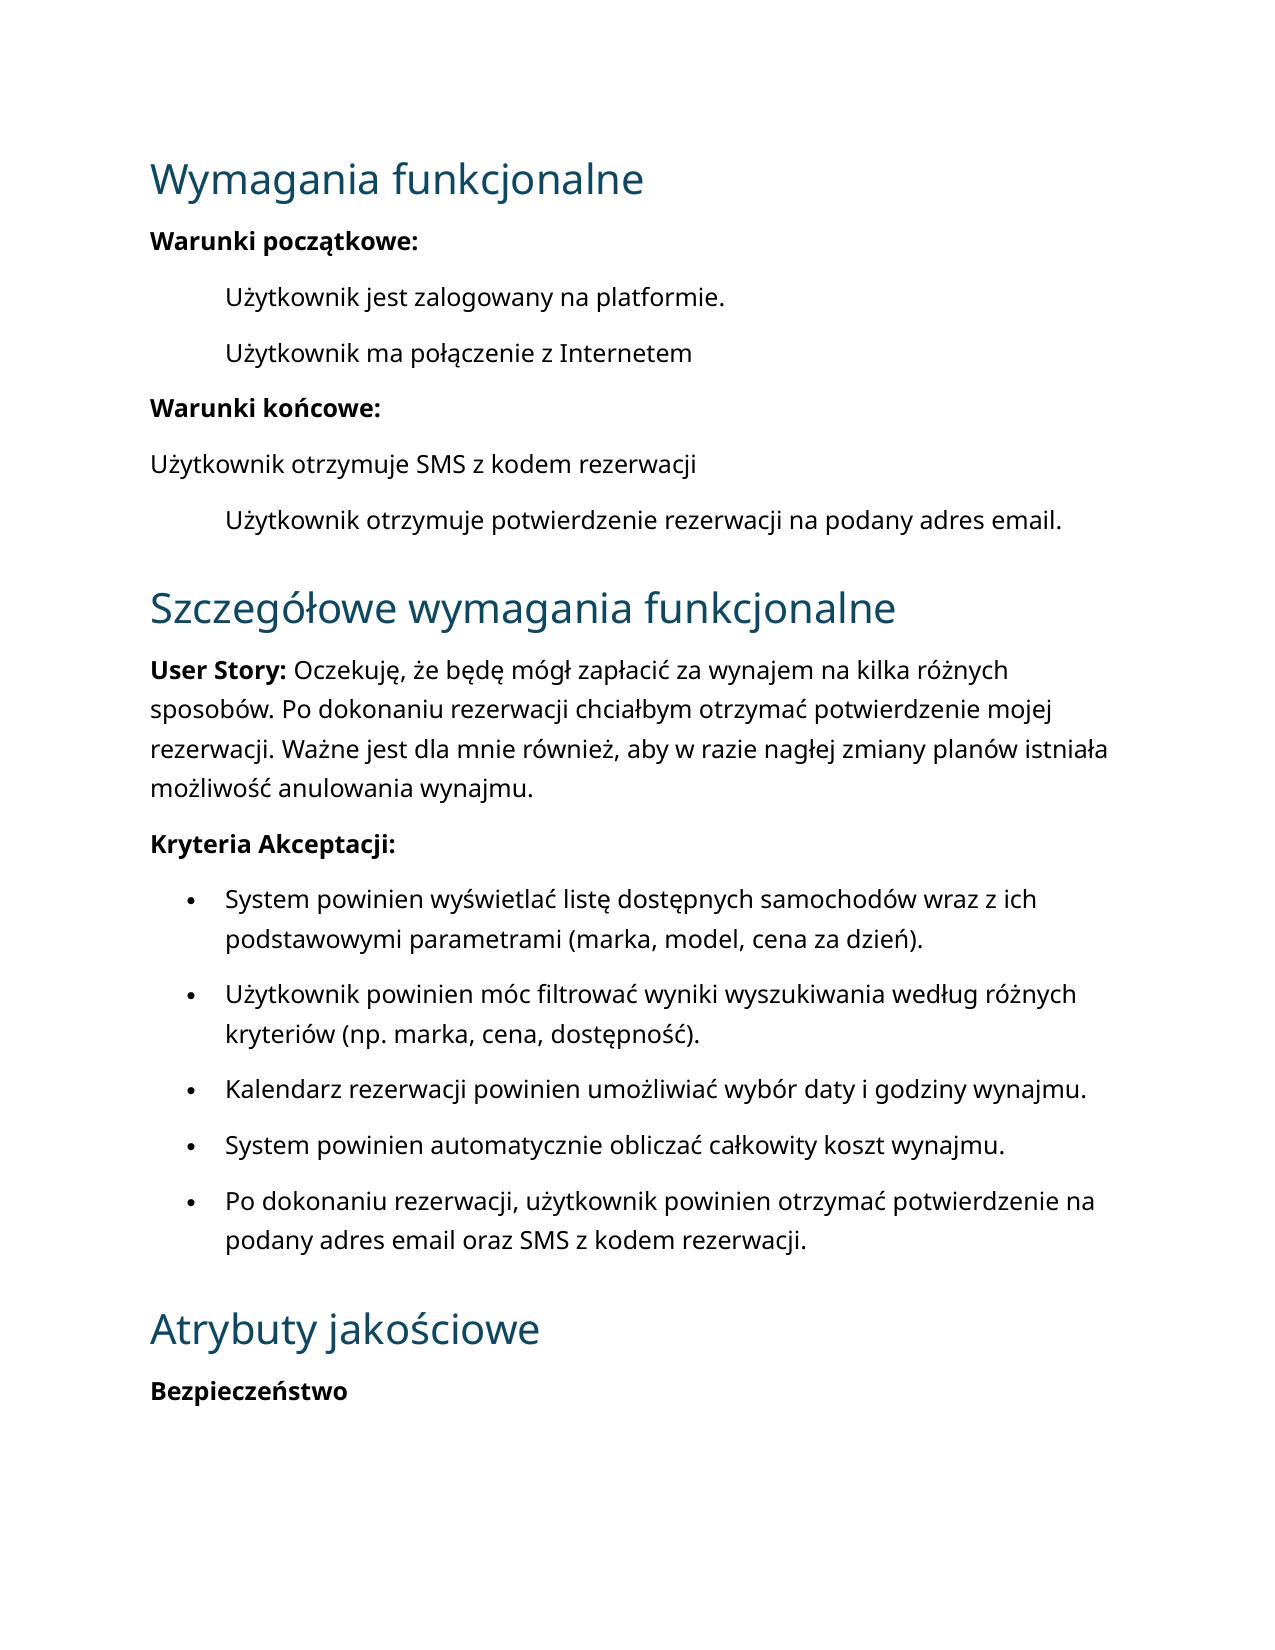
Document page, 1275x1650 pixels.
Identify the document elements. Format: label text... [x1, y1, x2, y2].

list Po dokonaniu rezerwacji, użytkownik powinien otrzymać potwierdzenie na podany adres email oraz SMS z kodem rezerwacji. [187, 1184, 1125, 1257]
subtitle Szczegółowe wymagania funkcjonalne [150, 579, 1125, 636]
text Warunki początkowe: [150, 223, 1125, 258]
text Użytkownik otrzymuje potwierdzenie rezerwacji na podany adres email. [150, 503, 1125, 537]
list System powinien automatycznie obliczać całkowity koszt wynajmu. [187, 1128, 1125, 1162]
list System powinien wyświetlać listę dostępnych samochodów wraz z ich podstawowymi parametrami (marka, model, cena za dzień). [187, 882, 1125, 955]
text Warunki końcowe: [150, 391, 1125, 425]
text Bezpieczeństwo [150, 1373, 1125, 1407]
text Użytkownik ma połączenie z Internetem [150, 335, 1125, 369]
list Użytkownik powinien móc filtrować wyniki wyszukiwania według różnych kryteriów (np. marka, cena, dostępność). [187, 977, 1125, 1050]
list Kalendarz rezerwacji powinien umożliwiać wybór daty i godziny wynajmu. [187, 1072, 1125, 1106]
text User Story: Oczekuję, że będę mógł zapłacić za wynajem na kilka różnych sposobów. Po dokonaniu rezerwacji chciałbym otrzymać potwierdzenie mojej rezerwacji. Ważne jest dla mnie również, aby w razie nagłej zmiany planów istniała możliwość anulowania wynajmu. [150, 653, 1125, 804]
text Użytkownik otrzymuje SMS z kodem rezerwacji [150, 447, 1125, 481]
subtitle Atrybuty jakościowe [150, 1299, 1125, 1356]
text Użytkownik jest zalogowany na platformie. [150, 279, 1125, 313]
text Kryteria Akceptacji: [150, 826, 1125, 860]
subtitle Wymagania funkcjonalne [150, 150, 1125, 207]
